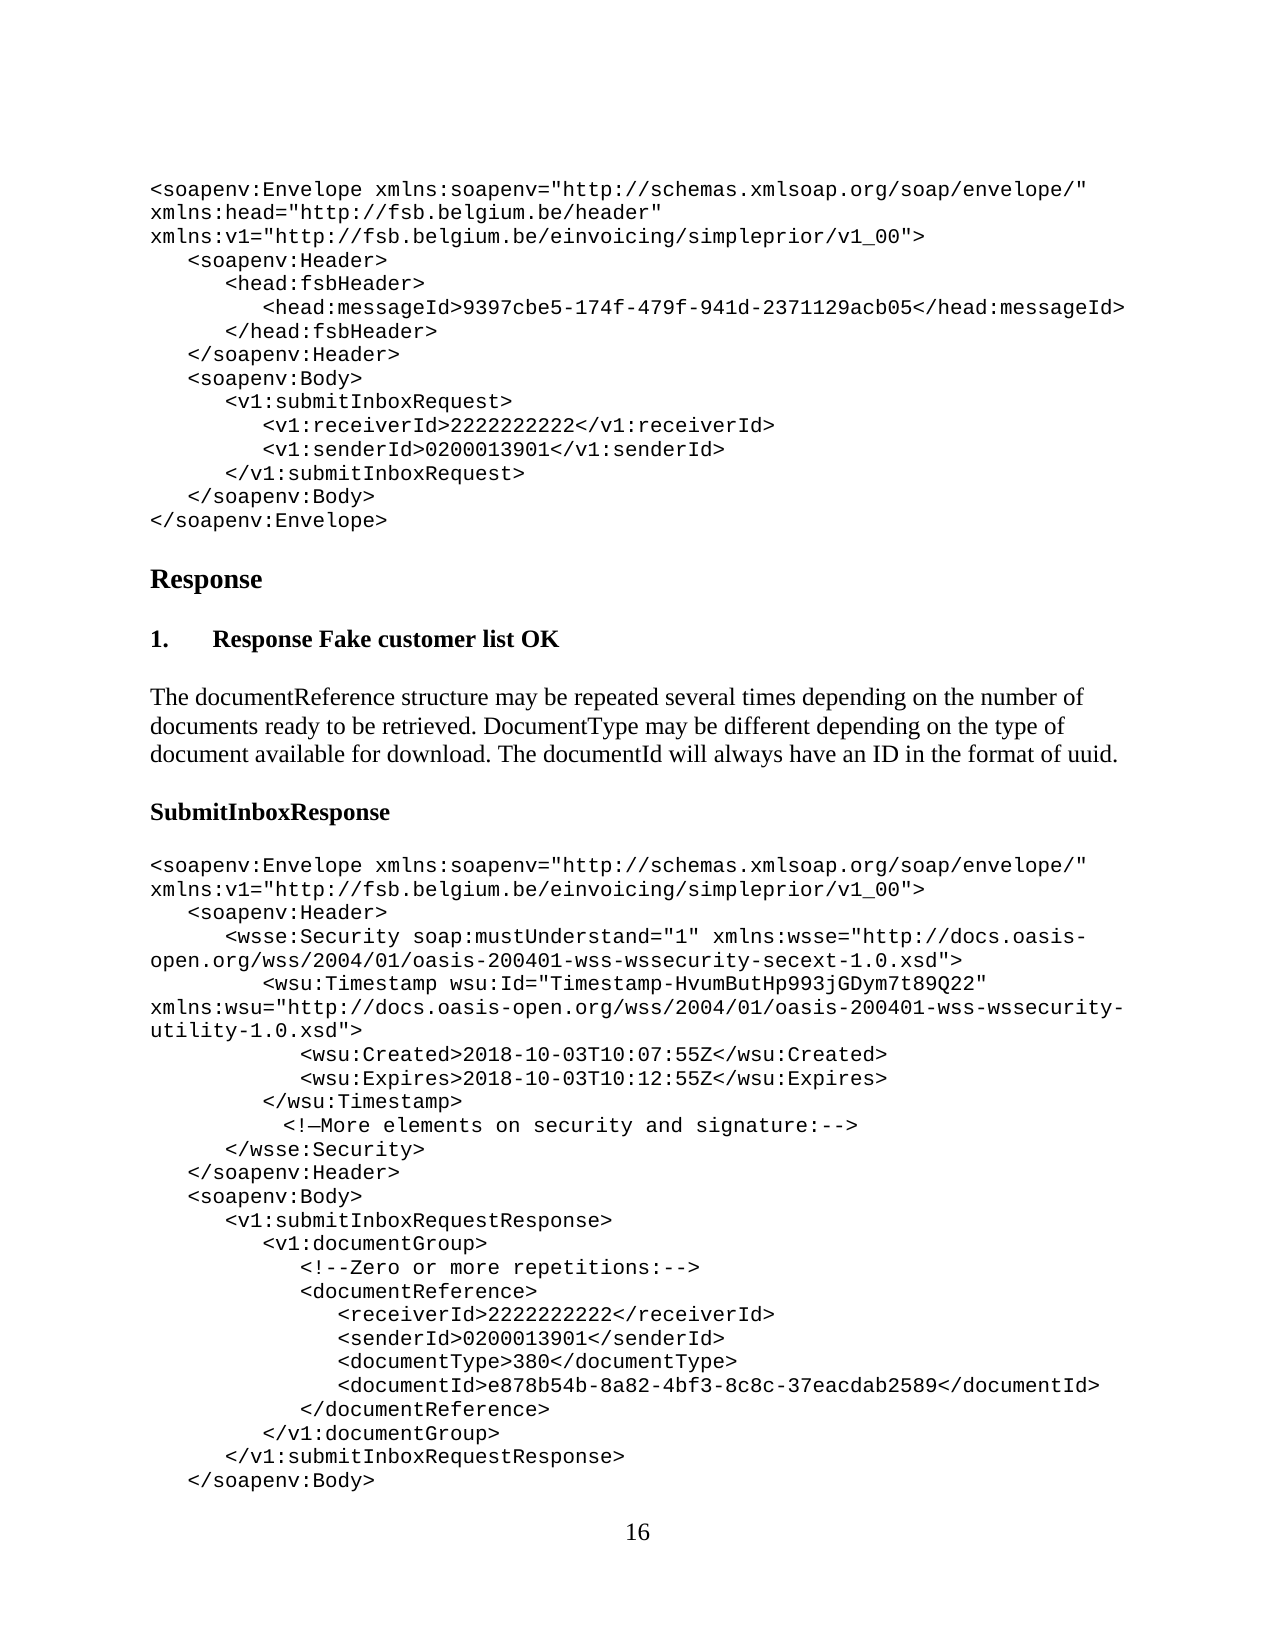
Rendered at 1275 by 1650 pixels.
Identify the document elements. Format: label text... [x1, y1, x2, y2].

text <documentType>380</documentType> [150, 1352, 1125, 1375]
text <documentReference> [150, 1281, 1125, 1304]
text <v1:submitInboxRequestResponse> [150, 1210, 1125, 1233]
text </v1:documentGroup> [150, 1422, 1125, 1446]
text <soapenv:Body> [150, 368, 1125, 392]
text <v1:senderId>0200013901</v1:senderId> [150, 439, 1125, 462]
text </wsse:Security> </soapenv:Header> [150, 1139, 1125, 1186]
text <wsse:Security soap:mustUnderstand="1" xmlns:wsse="http://docs.oasis-open.org/wss/2004/01/oasis-200401-wss-wssecurity-secext-1.0.xsd"> [150, 926, 1125, 973]
text </v1:submitInboxRequest> [150, 462, 1125, 486]
text <v1:documentGroup> [150, 1233, 1125, 1257]
text <soapenv:Envelope xmlns:soapenv="http://schemas.xmlsoap.org/soap/envelope/" xmlns:v1="http://fsb.belgium.be/einvoicing/simpleprior/v1_00"> [150, 855, 1125, 902]
text </documentReference> [150, 1399, 1125, 1422]
text </soapenv:Header> [150, 344, 1125, 368]
text </soapenv:Envelope> [150, 510, 1125, 533]
text <!—More elements on security and signature:--> [150, 1115, 1125, 1139]
text <head:fsbHeader> [150, 273, 1125, 297]
text <wsu:Created>2018-10-03T10:07:55Z</wsu:Created> [150, 1044, 1125, 1068]
text The documentReference structure may be repeated several times depending on the number of documents ready to be retrieved. DocumentType may be different depending on the type of document available for download. The documentId will always have an ID in the format of uuid. [150, 682, 1125, 768]
text </soapenv:Body> [150, 1470, 1125, 1493]
text <soapenv:Body> [150, 1186, 1125, 1210]
text </wsu:Timestamp> [150, 1091, 1125, 1115]
text <v1:receiverId>2222222222</v1:receiverId> [150, 415, 1125, 439]
text <soapenv:Header> [150, 902, 1125, 926]
subtitle 1. Response Fake customer list OK [150, 624, 1125, 653]
text </v1:submitInboxRequestResponse> [150, 1446, 1125, 1470]
text <head:messageId>9397cbe5-174f-479f-941d-2371129acb05</head:messageId> [150, 297, 1125, 321]
text </soapenv:Body> [150, 486, 1125, 510]
text </head:fsbHeader> [150, 321, 1125, 344]
text <wsu:Timestamp wsu:Id="Timestamp-HvumButHp993jGDym7t89Q22" xmlns:wsu="http://docs.oasis-open.org/wss/2004/01/oasis-200401-wss-wssecurity-utility-1.0.xsd"> [150, 973, 1125, 1044]
text <v1:submitInboxRequest> [150, 392, 1125, 415]
text <wsu:Expires>2018-10-03T10:12:55Z</wsu:Expires> [150, 1068, 1125, 1091]
text <!--Zero or more repetitions:--> [150, 1257, 1125, 1281]
text <documentId>e878b54b-8a82-4bf3-8c8c-37eacdab2589</documentId> [150, 1375, 1125, 1399]
subtitle Response [150, 563, 1125, 595]
text <receiverId>2222222222</receiverId> [150, 1304, 1125, 1328]
text <senderId>0200013901</senderId> [150, 1328, 1125, 1352]
text <soapenv:Envelope xmlns:soapenv="http://schemas.xmlsoap.org/soap/envelope/" xmlns:head="http://fsb.belgium.be/header" xmlns:v1="http://fsb.belgium.be/einvoicing/simpleprior/v1_00"> [150, 179, 1125, 250]
text <soapenv:Header> [150, 250, 1125, 273]
text SubmitInboxResponse [150, 797, 1125, 826]
